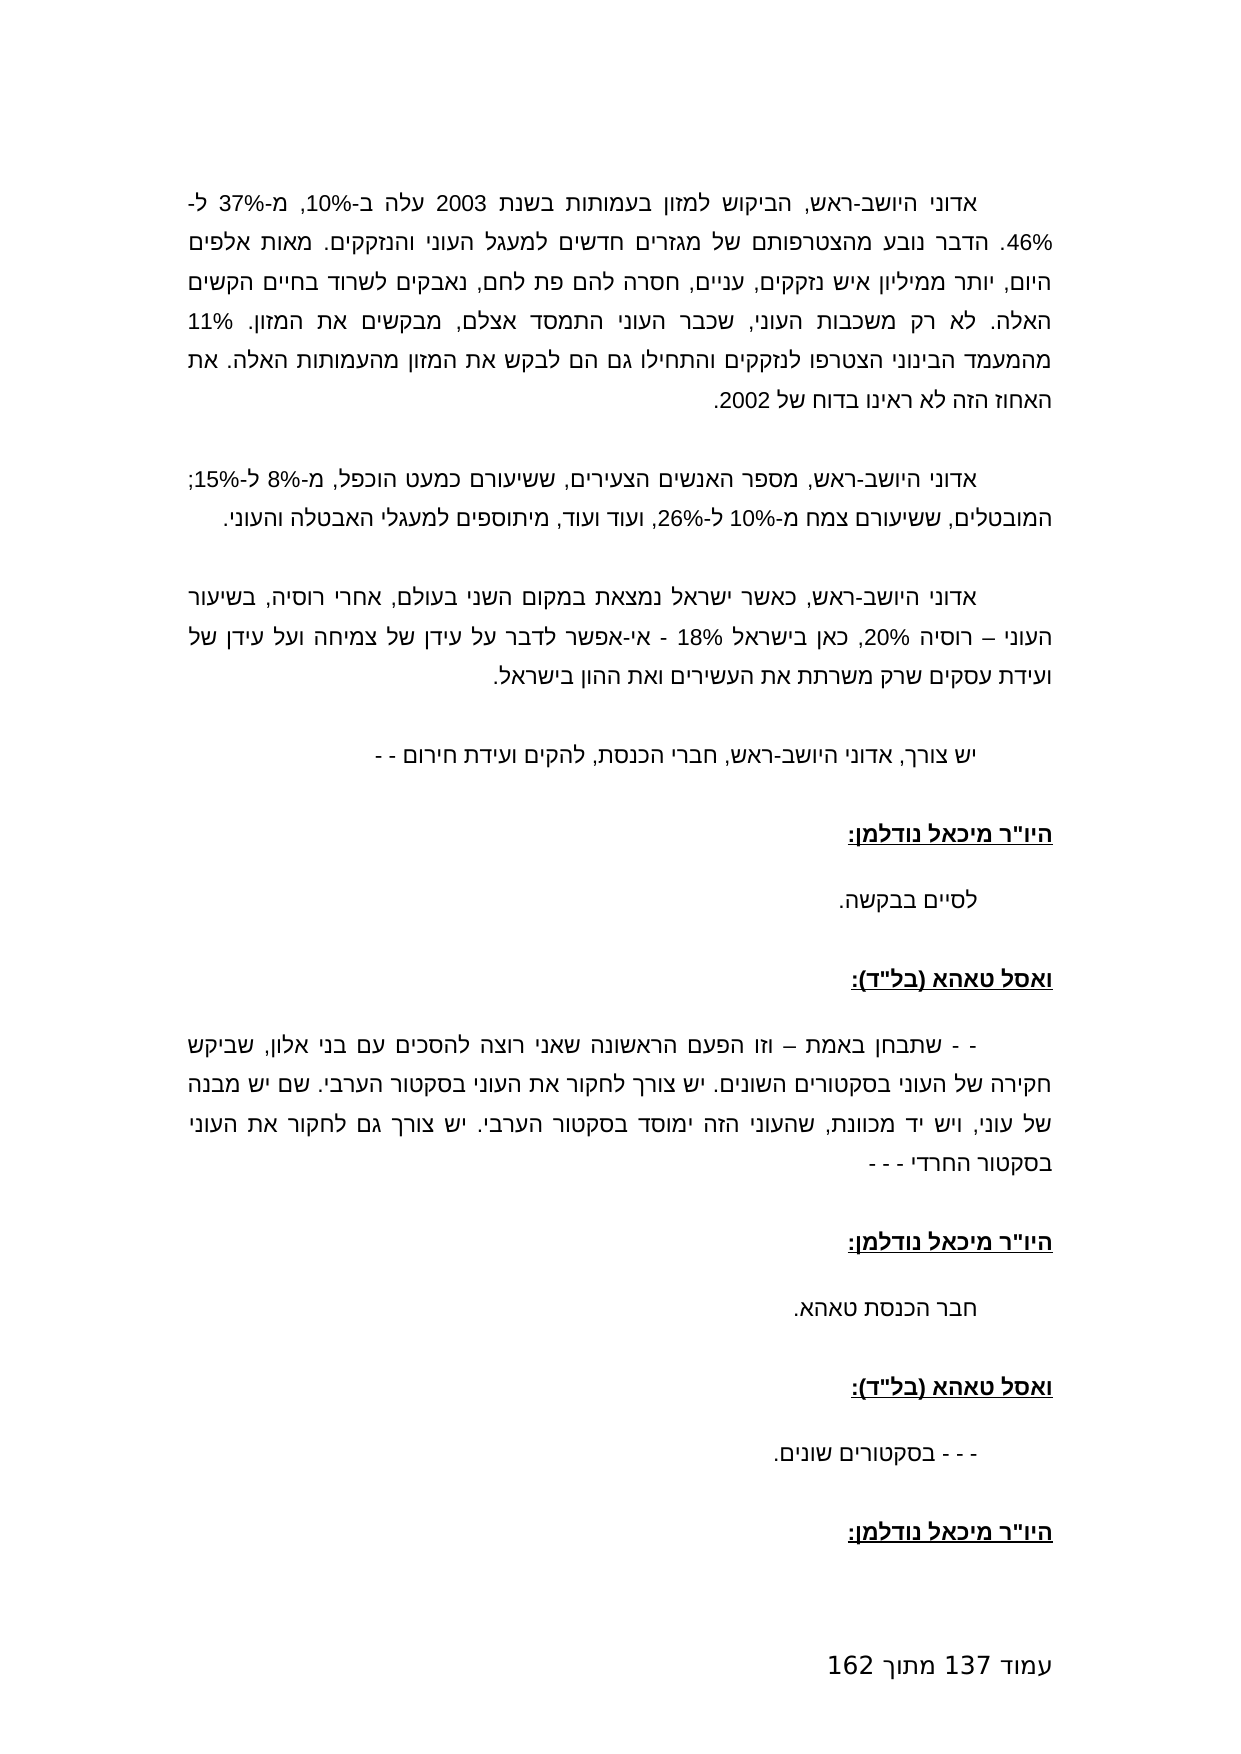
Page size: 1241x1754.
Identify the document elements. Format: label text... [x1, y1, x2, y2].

text היו"ר מיכאל נודלמן: [187, 1519, 1053, 1545]
text יש צורך, אדוני היושב-ראש, חברי הכנסת, להקים ועידת חירום - - [187, 742, 1053, 768]
text אדוני היושב-ראש, מספר האנשים הצעירים, ששיעורם כמעט הוכפל, מ-8% ל-15%; המובטלים, ששיעורם צמח מ-10% ל-26%, ועוד ועוד, מיתוספים למעגלי האבטלה והעוני. [187, 466, 1053, 532]
text - - שתבחן באמת – וזו הפעם הראשונה שאני רוצה להסכים עם בני אלון, שביקש חקירה של העוני בסקטורים השונים. יש צורך לחקור את העוני בסקטור הערבי. שם יש מבנה של עוני, ויש יד מכוונת, שהעוני הזה ימוסד בסקטור הערבי. יש צורך גם לחקור את העוני בסקטור החרדי - - - [187, 1032, 1053, 1177]
text ואסל טאהא (בל"ד): [187, 1374, 1053, 1400]
text היו"ר מיכאל נודלמן: [187, 821, 1053, 847]
text ואסל טאהא (בל"ד): [187, 966, 1053, 992]
text חבר הכנסת טאהא. [187, 1295, 1053, 1321]
text היו"ר מיכאל נודלמן: [187, 1229, 1053, 1256]
text - - - בסקטורים שונים. [187, 1440, 1053, 1466]
text לסיים בבקשה. [187, 887, 1053, 913]
text אדוני היושב-ראש, הביקוש למזון בעמותות בשנת 2003 עלה ב-10%, מ-37% ל-46%. הדבר נובע מהצטרפותם של מגזרים חדשים למעגל העוני והנזקקים. מאות אלפים היום, יותר ממיליון איש נזקקים, עניים, חסרה להם פת לחם, נאבקים לשרוד בחיים הקשים האלה. לא רק משכבות העוני, שכבר העוני התמסד אצלם, מבקשים את המזון. 11% מהמעמד הבינוני הצטרפו לנזקקים והתחילו גם הם לבקש את המזון מהעמותות האלה. את האחוז הזה לא ראינו בדוח של 2002. [187, 189, 1053, 413]
text אדוני היושב-ראש, כאשר ישראל נמצאת במקום השני בעולם, אחרי רוסיה, בשיעור העוני – רוסיה 20%, כאן בישראל 18% - אי-אפשר לדבר על עידן של צמיחה ועל עידן של ועידת עסקים שרק משרתת את העשירים ואת ההון בישראל. [187, 584, 1053, 689]
